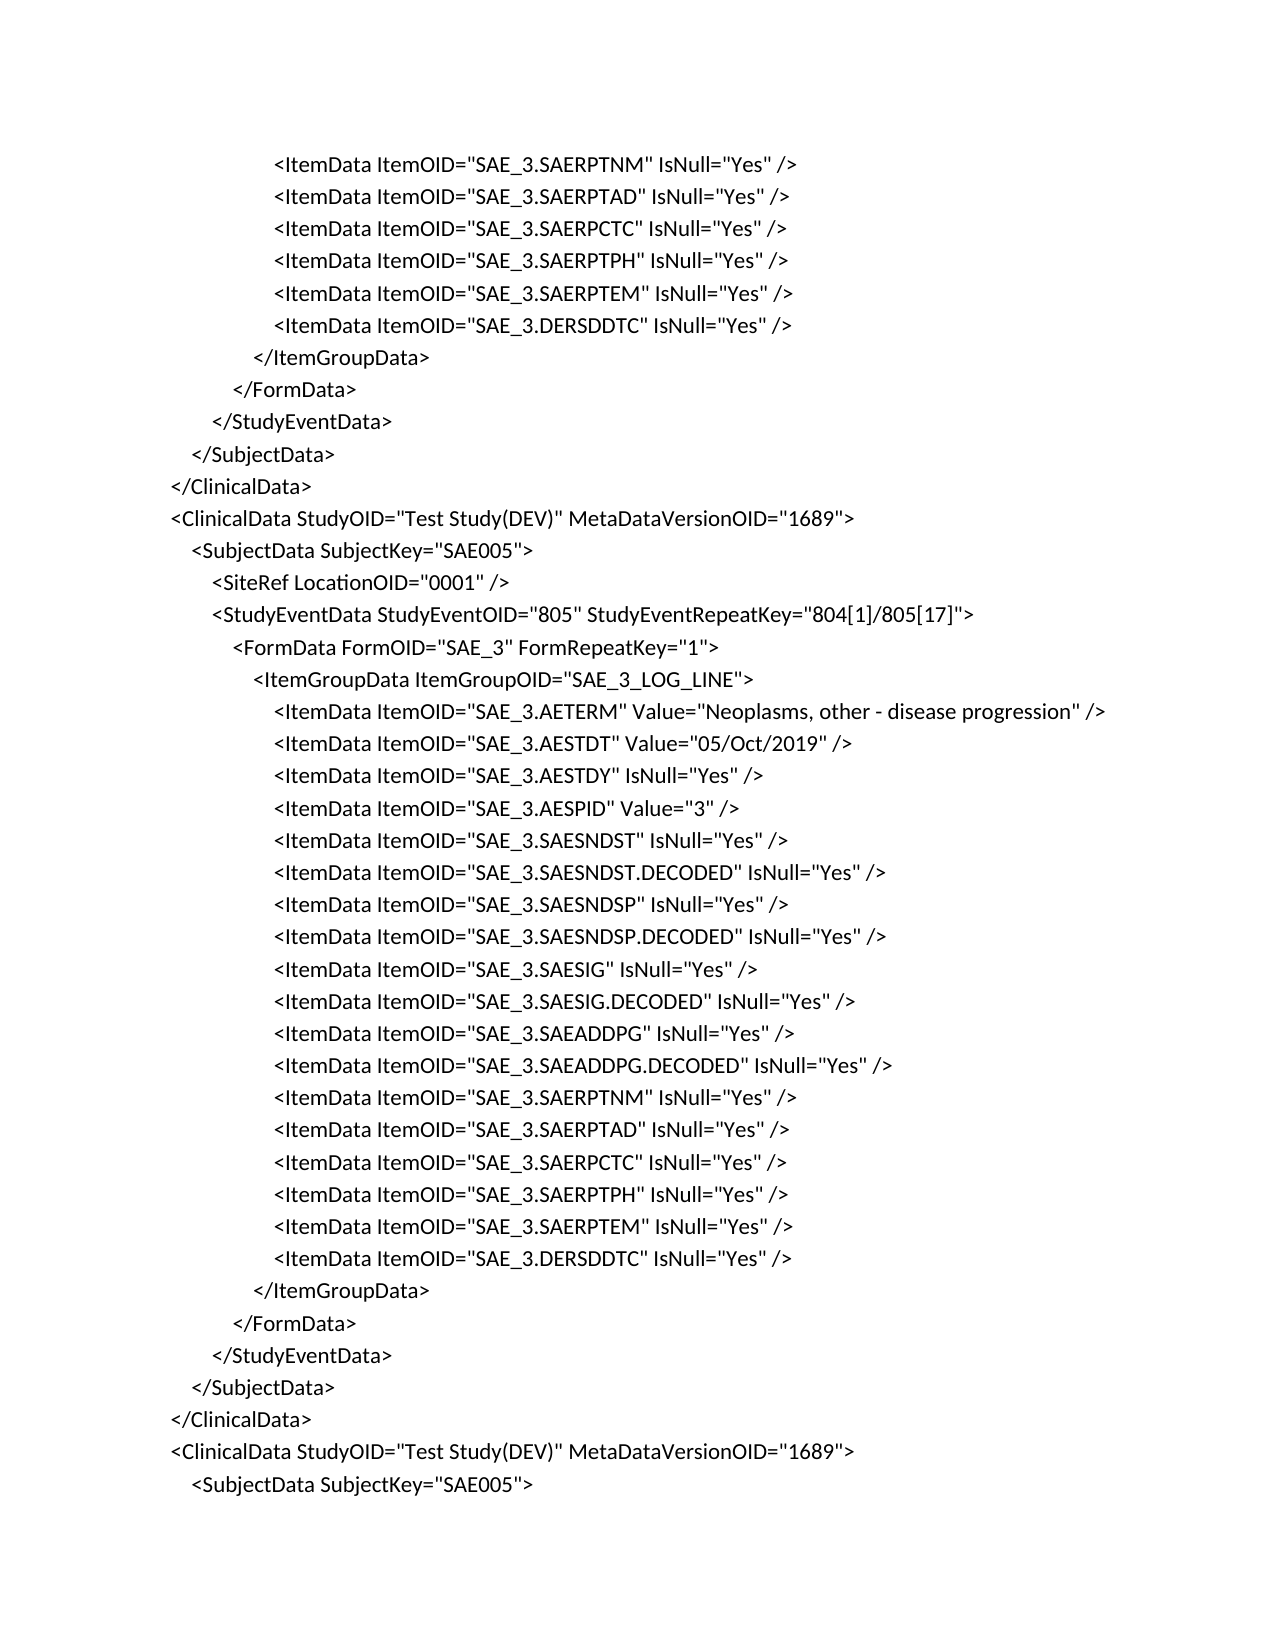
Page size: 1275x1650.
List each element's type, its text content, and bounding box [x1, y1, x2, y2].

text <ItemData ItemOID="SAE_3.AESTDT" Value="05/Oct/2019" /> [150, 729, 1125, 757]
text <ItemData ItemOID="SAE_3.SAEADDPG" IsNull="Yes" /> [150, 1019, 1125, 1047]
text <ItemData ItemOID="SAE_3.DERSDDTC" IsNull="Yes" /> [150, 1244, 1125, 1272]
text <ItemGroupData ItemGroupOID="SAE_3_LOG_LINE"> [150, 665, 1125, 693]
text <ClinicalData StudyOID="Test Study(DEV)" MetaDataVersionOID="1689"> [150, 504, 1125, 532]
text <StudyEventData StudyEventOID="805" StudyEventRepeatKey="804[1]/805[17]"> [150, 601, 1125, 629]
text <ItemData ItemOID="SAE_3.SAERPTPH" IsNull="Yes" /> [150, 247, 1125, 274]
text </ClinicalData> [150, 1405, 1125, 1433]
text <ItemData ItemOID="SAE_3.SAERPTPH" IsNull="Yes" /> [150, 1180, 1125, 1208]
text <ItemData ItemOID="SAE_3.SAERPCTC" IsNull="Yes" /> [150, 214, 1125, 242]
text <ItemData ItemOID="SAE_3.SAESIG.DECODED" IsNull="Yes" /> [150, 987, 1125, 1015]
text <ItemData ItemOID="SAE_3.SAESNDST" IsNull="Yes" /> [150, 826, 1125, 854]
text <ItemData ItemOID="SAE_3.SAERPTEM" IsNull="Yes" /> [150, 279, 1125, 307]
text <ItemData ItemOID="SAE_3.AESTDY" IsNull="Yes" /> [150, 762, 1125, 789]
text <SubjectData SubjectKey="SAE005"> [150, 536, 1125, 564]
text </FormData> [150, 1309, 1125, 1337]
text <ItemData ItemOID="SAE_3.AETERM" Value="Neoplasms, other - disease progression" /> [150, 697, 1125, 725]
text </SubjectData> [150, 440, 1125, 468]
text <ItemData ItemOID="SAE_3.SAERPTAD" IsNull="Yes" /> [150, 182, 1125, 210]
text <FormData FormOID="SAE_3" FormRepeatKey="1"> [150, 633, 1125, 661]
text <ItemData ItemOID="SAE_3.SAERPTAD" IsNull="Yes" /> [150, 1116, 1125, 1144]
text <ItemData ItemOID="SAE_3.SAERPTEM" IsNull="Yes" /> [150, 1212, 1125, 1240]
text <ItemData ItemOID="SAE_3.SAESNDSP.DECODED" IsNull="Yes" /> [150, 922, 1125, 951]
text <ItemData ItemOID="SAE_3.DERSDDTC" IsNull="Yes" /> [150, 311, 1125, 339]
text <ItemData ItemOID="SAE_3.SAESNDST.DECODED" IsNull="Yes" /> [150, 858, 1125, 886]
text <SubjectData SubjectKey="SAE005"> [150, 1470, 1125, 1498]
text </StudyEventData> [150, 1341, 1125, 1369]
text </ItemGroupData> [150, 343, 1125, 371]
text <ItemData ItemOID="SAE_3.SAEADDPG.DECODED" IsNull="Yes" /> [150, 1051, 1125, 1079]
text </ItemGroupData> [150, 1277, 1125, 1304]
text </SubjectData> [150, 1373, 1125, 1401]
text </ClinicalData> [150, 472, 1125, 500]
text <ItemData ItemOID="SAE_3.AESPID" Value="3" /> [150, 794, 1125, 822]
text <ItemData ItemOID="SAE_3.SAESNDSP" IsNull="Yes" /> [150, 890, 1125, 918]
text </FormData> [150, 375, 1125, 403]
text <ItemData ItemOID="SAE_3.SAERPTNM" IsNull="Yes" /> [150, 1083, 1125, 1111]
text <ClinicalData StudyOID="Test Study(DEV)" MetaDataVersionOID="1689"> [150, 1437, 1125, 1466]
text <ItemData ItemOID="SAE_3.SAESIG" IsNull="Yes" /> [150, 955, 1125, 983]
text </StudyEventData> [150, 407, 1125, 436]
text <ItemData ItemOID="SAE_3.SAERPTNM" IsNull="Yes" /> [150, 150, 1125, 178]
text <ItemData ItemOID="SAE_3.SAERPCTC" IsNull="Yes" /> [150, 1148, 1125, 1176]
text <SiteRef LocationOID="0001" /> [150, 568, 1125, 596]
